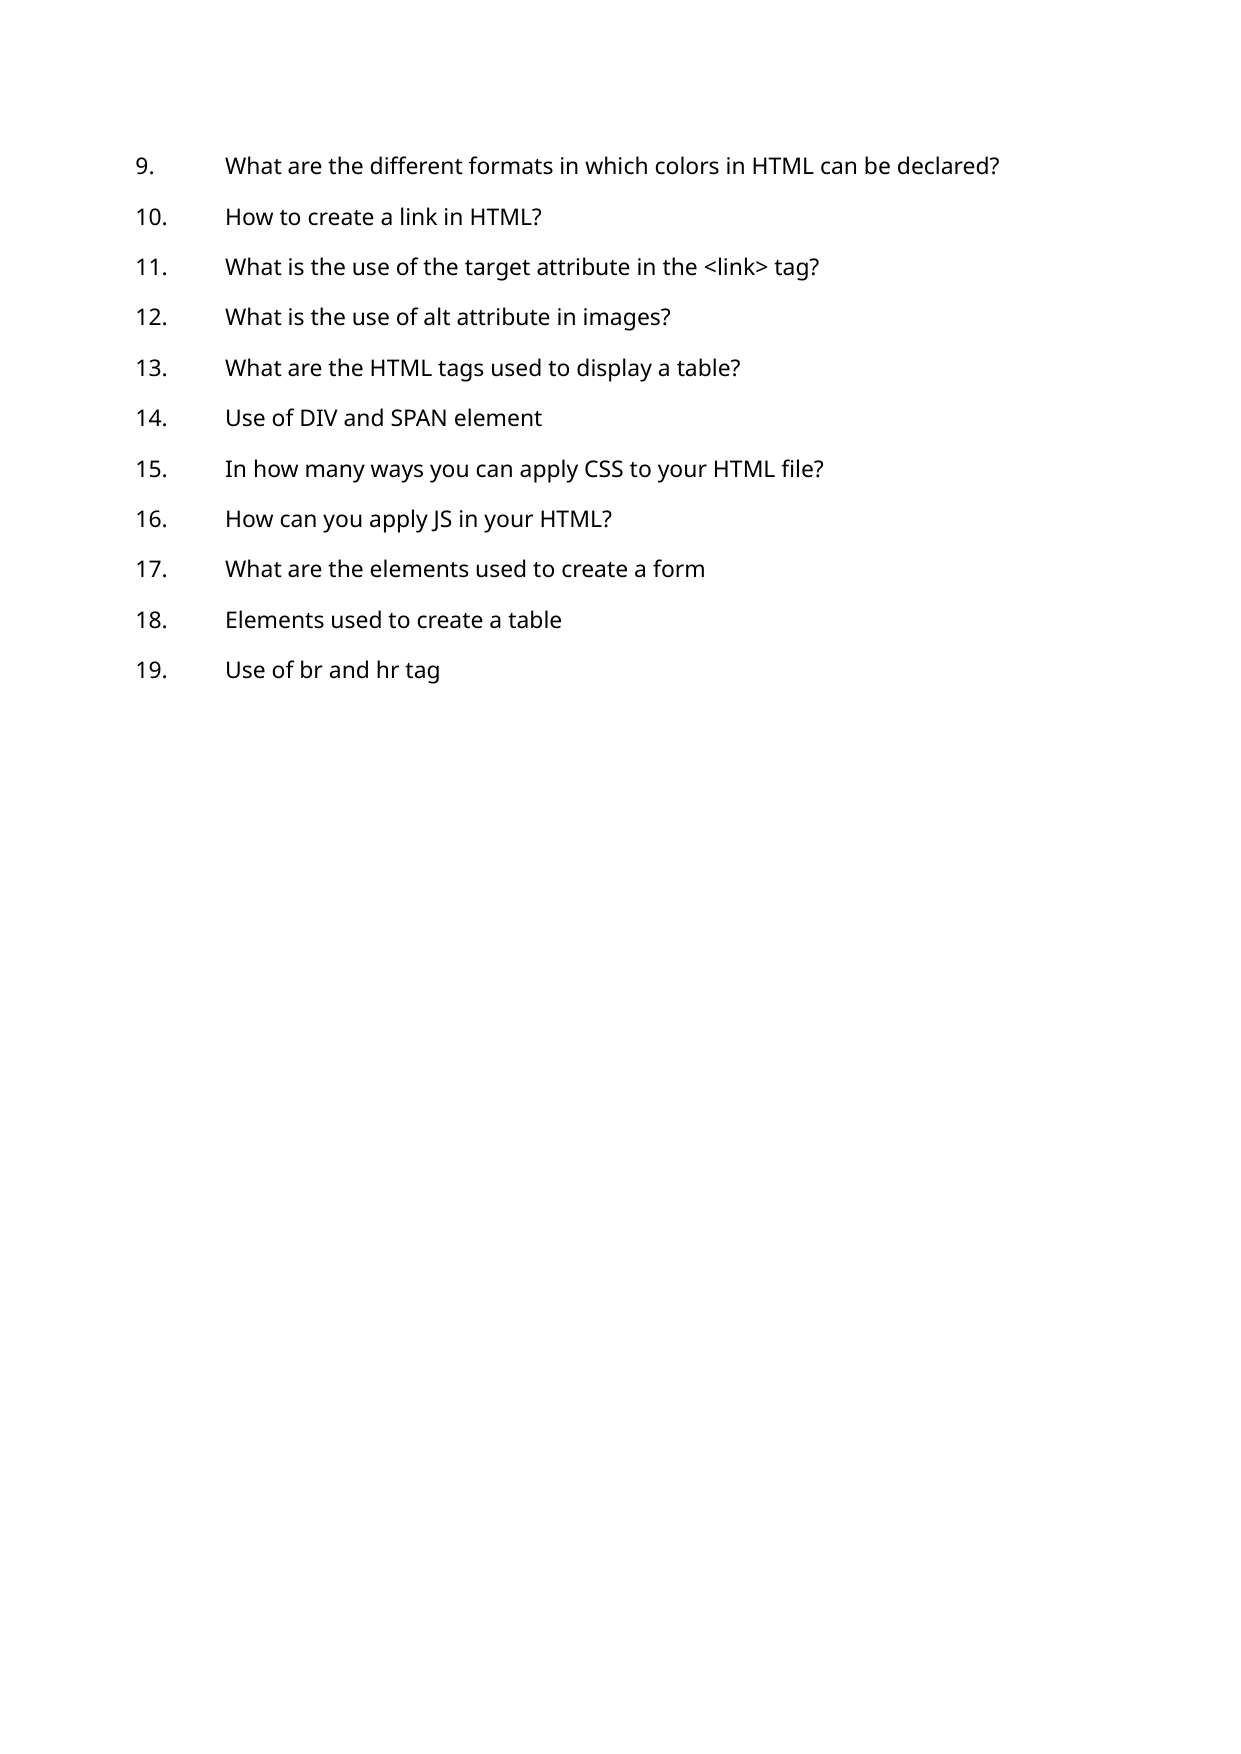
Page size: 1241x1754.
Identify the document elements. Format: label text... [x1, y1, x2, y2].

text 12. What is the use of alt attribute in images? [135, 301, 1090, 332]
text 9. What are the different formats in which colors in HTML can be declared? [135, 150, 1090, 181]
text 19. Use of br and hr tag [135, 654, 1090, 685]
text 14. Use of DIV and SPAN element [135, 402, 1090, 433]
text 15. In how many ways you can apply CSS to your HTML file? [135, 452, 1090, 484]
text 10. How to create a link in HTML? [135, 200, 1090, 232]
text 17. What are the elements used to create a form [135, 553, 1090, 584]
text 18. Elements used to create a table [135, 604, 1090, 635]
text 11. What is the use of the target attribute in the <link> tag? [135, 251, 1090, 282]
text 16. How can you apply JS in your HTML? [135, 503, 1090, 534]
text 13. What are the HTML tags used to display a table? [135, 352, 1090, 383]
